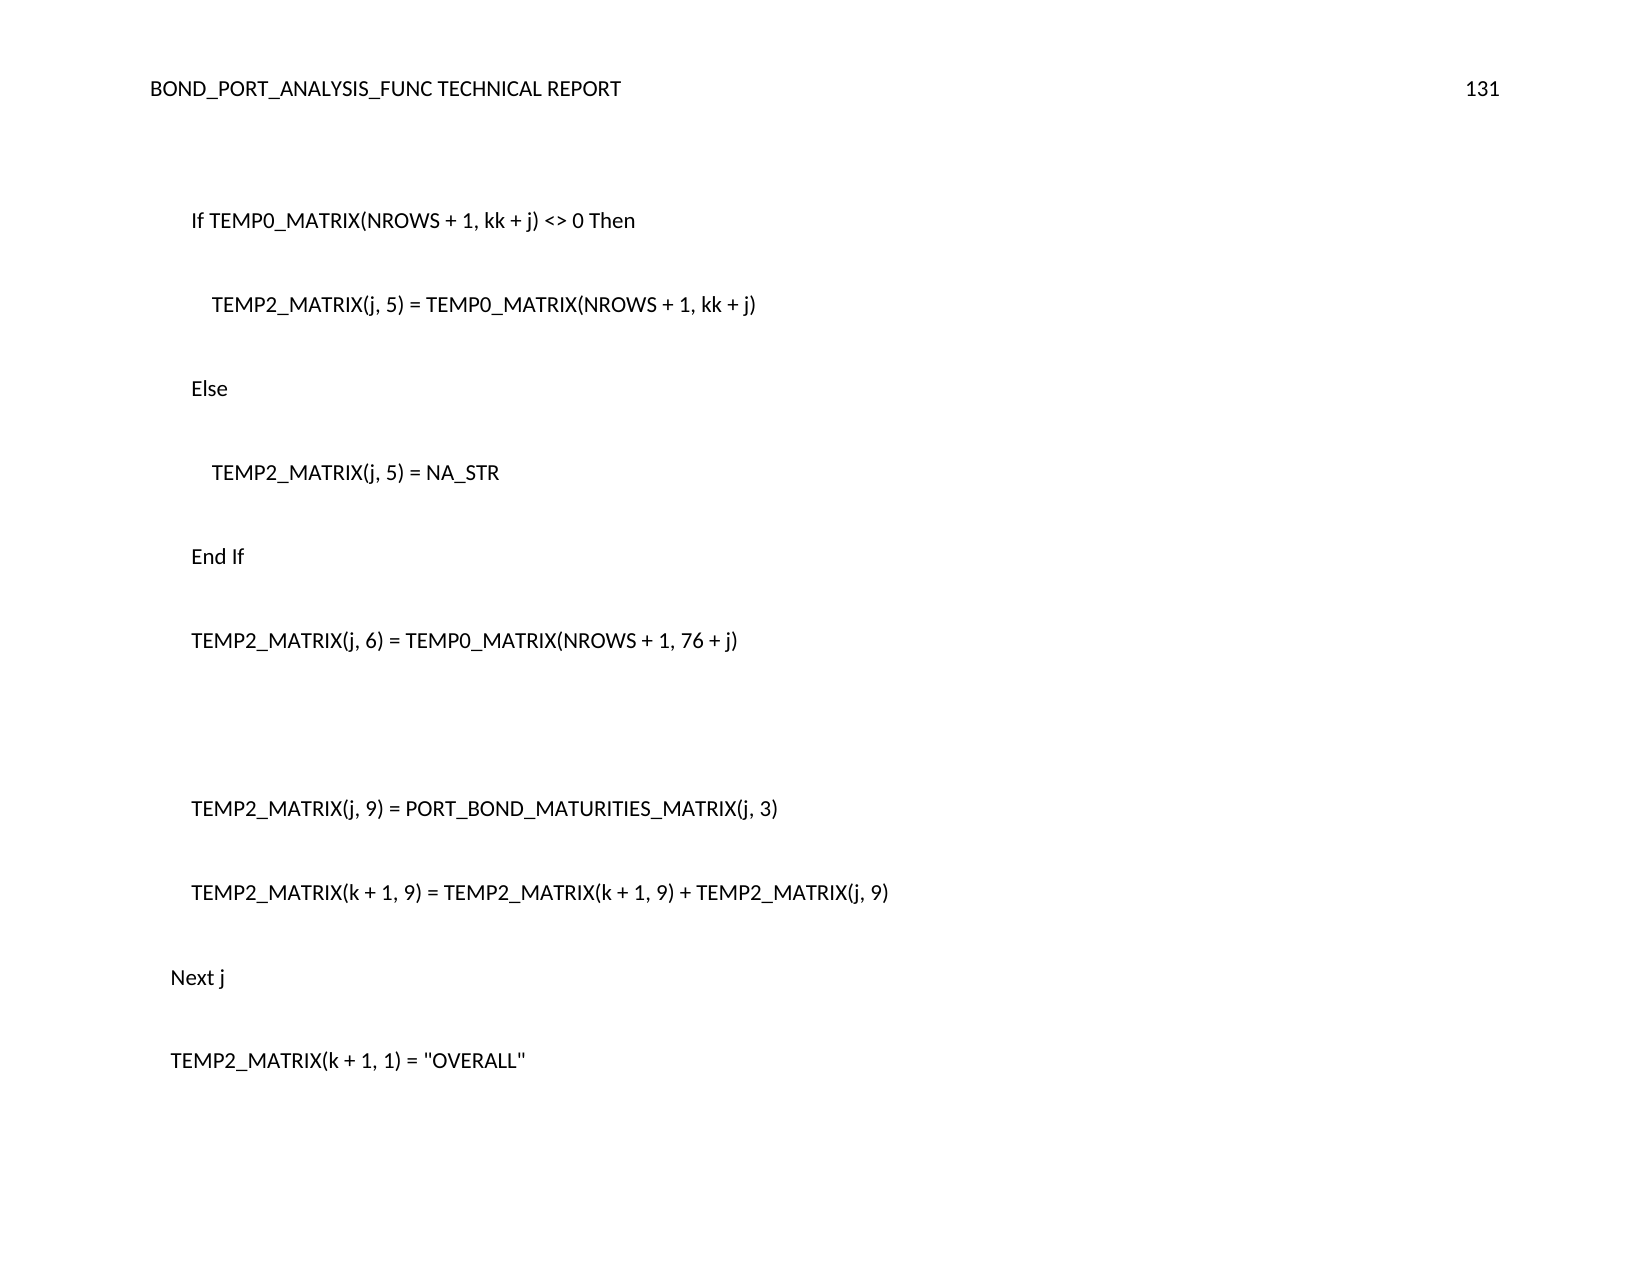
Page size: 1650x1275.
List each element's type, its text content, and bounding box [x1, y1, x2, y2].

text TEMP2_MATRIX(j, 5) = TEMP0_MATRIX(NROWS + 1, kk + j) [150, 290, 1500, 318]
text TEMP2_MATRIX(k + 1, 9) = TEMP2_MATRIX(k + 1, 9) + TEMP2_MATRIX(j, 9) [150, 878, 1500, 907]
text TEMP2_MATRIX(j, 6) = TEMP0_MATRIX(NROWS + 1, 76 + j) [150, 626, 1500, 654]
text TEMP2_MATRIX(j, 5) = NA_STR [150, 458, 1500, 486]
text Else [150, 374, 1500, 402]
text TEMP2_MATRIX(k + 1, 1) = "OVERALL" [150, 1047, 1500, 1075]
text End If [150, 542, 1500, 570]
text Next j [150, 963, 1500, 991]
text If TEMP0_MATRIX(NROWS + 1, kk + j) <> 0 Then [150, 206, 1500, 234]
text TEMP2_MATRIX(j, 9) = PORT_BOND_MATURITIES_MATRIX(j, 3) [150, 794, 1500, 822]
